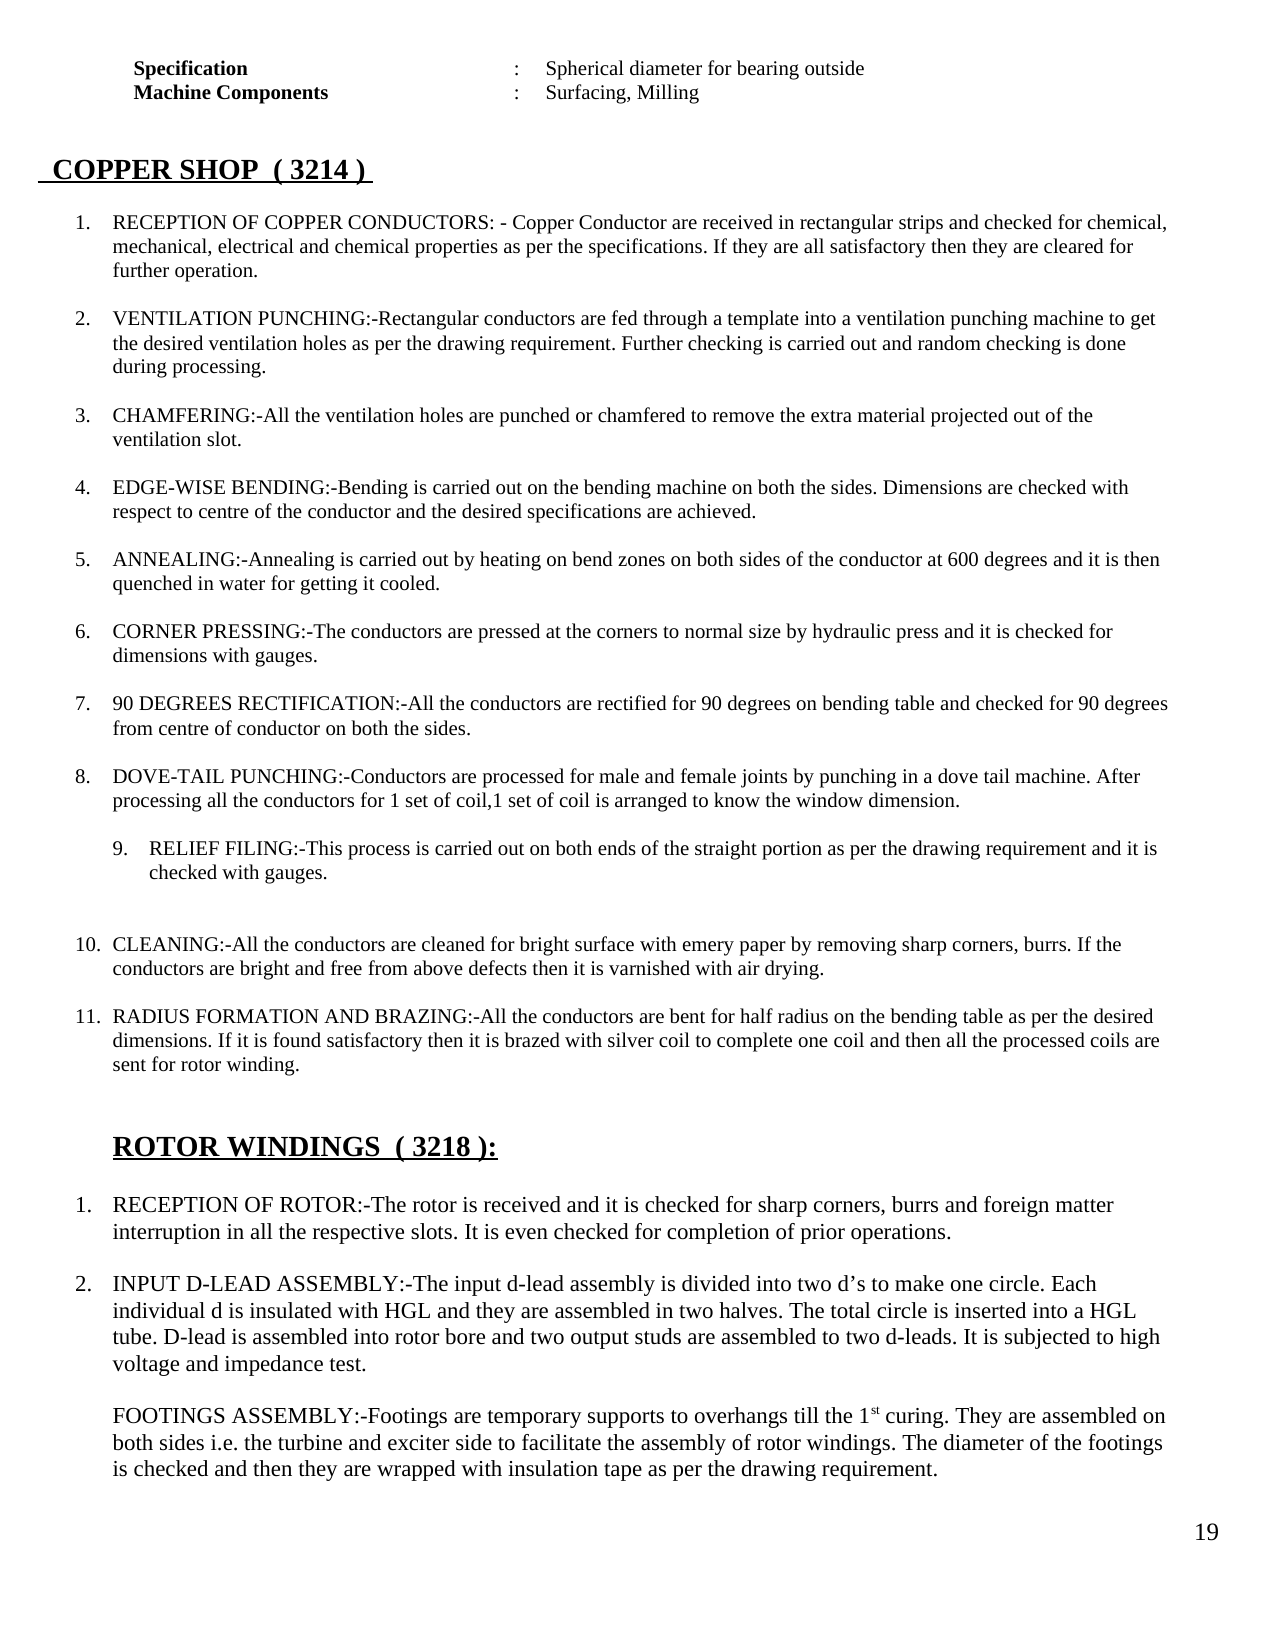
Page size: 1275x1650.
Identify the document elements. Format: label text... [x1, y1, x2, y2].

list VENTILATION PUNCHING:-Rectangular conductors are fed through a template into a ventilation punching machine to get the desired ventilation holes as per the drawing requirement. Further checking is carried out and random checking is done during processing. [75, 306, 1174, 378]
list DOVE-TAIL PUNCHING:-Conductors are processed for male and female joints by punching in a dove tail machine. After processing all the conductors for 1 set of coil,1 set of coil is arranged to know the window dimension. [75, 763, 1174, 812]
list 90 DEGREES RECTIFICATION:-All the conductors are rectified for 90 degrees on bending table and checked for 90 degrees from centre of conductor on both the sides. [75, 691, 1174, 739]
list CLEANING:-All the conductors are cleaned for bright surface with emery paper by removing sharp corners, burrs. If the conductors are bright and free from above defects then it is varnished with air drying. [75, 932, 1174, 980]
text Machine Components : Surfacing, Milling [112, 80, 1174, 104]
text FOOTINGS ASSEMBLY:-Footings are temporary supports to overhangs till the 1st curing. They are assembled on both sides i.e. the turbine and exciter side to facilitate the assembly of rotor windings. The diameter of the footings is checked and then they are wrapped with insulation tape as per the drawing requirement. [112, 1402, 1174, 1481]
text COPPER SHOP ( 3214 ) [37, 152, 1174, 186]
text 9. RELIEF FILING:-This process is carried out on both ends of the straight portion as per the drawing requirement and it is [112, 836, 1174, 860]
list RADIUS FORMATION AND BRAZING:-All the conductors are bent for half radius on the bending table as per the desired dimensions. If it is found satisfactory then it is brazed with silver coil to complete one coil and then all the processed coils are sent for rotor winding. [75, 1004, 1174, 1076]
text Specification : Spherical diameter for bearing outside [112, 56, 1174, 80]
list RECEPTION OF COPPER CONDUCTORS: - Copper Conductor are received in rectangular strips and checked for chemical, mechanical, electrical and chemical properties as per the specifications. If they are all satisfactory then they are cleared for further operation. [75, 210, 1174, 282]
list RECEPTION OF ROTOR:-The rotor is received and it is checked for sharp corners, burrs and foreign matter interruption in all the respective slots. It is even checked for completion of prior operations. [75, 1191, 1174, 1244]
list ANNEALING:-Annealing is carried out by heating on bend zones on both sides of the conductor at 600 degrees and it is then quenched in water for getting it cooled. [75, 547, 1174, 595]
text ROTOR WINDINGS ( 3218 ): [112, 1129, 1174, 1163]
list CORNER PRESSING:-The conductors are pressed at the corners to normal size by hydraulic press and it is checked for dimensions with gauges. [75, 619, 1174, 667]
list INPUT D-LEAD ASSEMBLY:-The input d-lead assembly is divided into two d’s to make one circle. Each individual d is insulated with HGL and they are assembled in two halves. The total circle is inserted into a HGL tube. D-lead is assembled into rotor bore and two output studs are assembled to two d-leads. It is subjected to high voltage and impedance test. [75, 1271, 1174, 1376]
list EDGE-WISE BENDING:-Bending is carried out on the bending machine on both the sides. Dimensions are checked with respect to centre of the conductor and the desired specifications are achieved. [75, 475, 1174, 523]
list CHAMFERING:-All the ventilation holes are punched or chamfered to remove the extra material projected out of the ventilation slot. [75, 403, 1174, 451]
text checked with gauges. [112, 860, 1174, 884]
